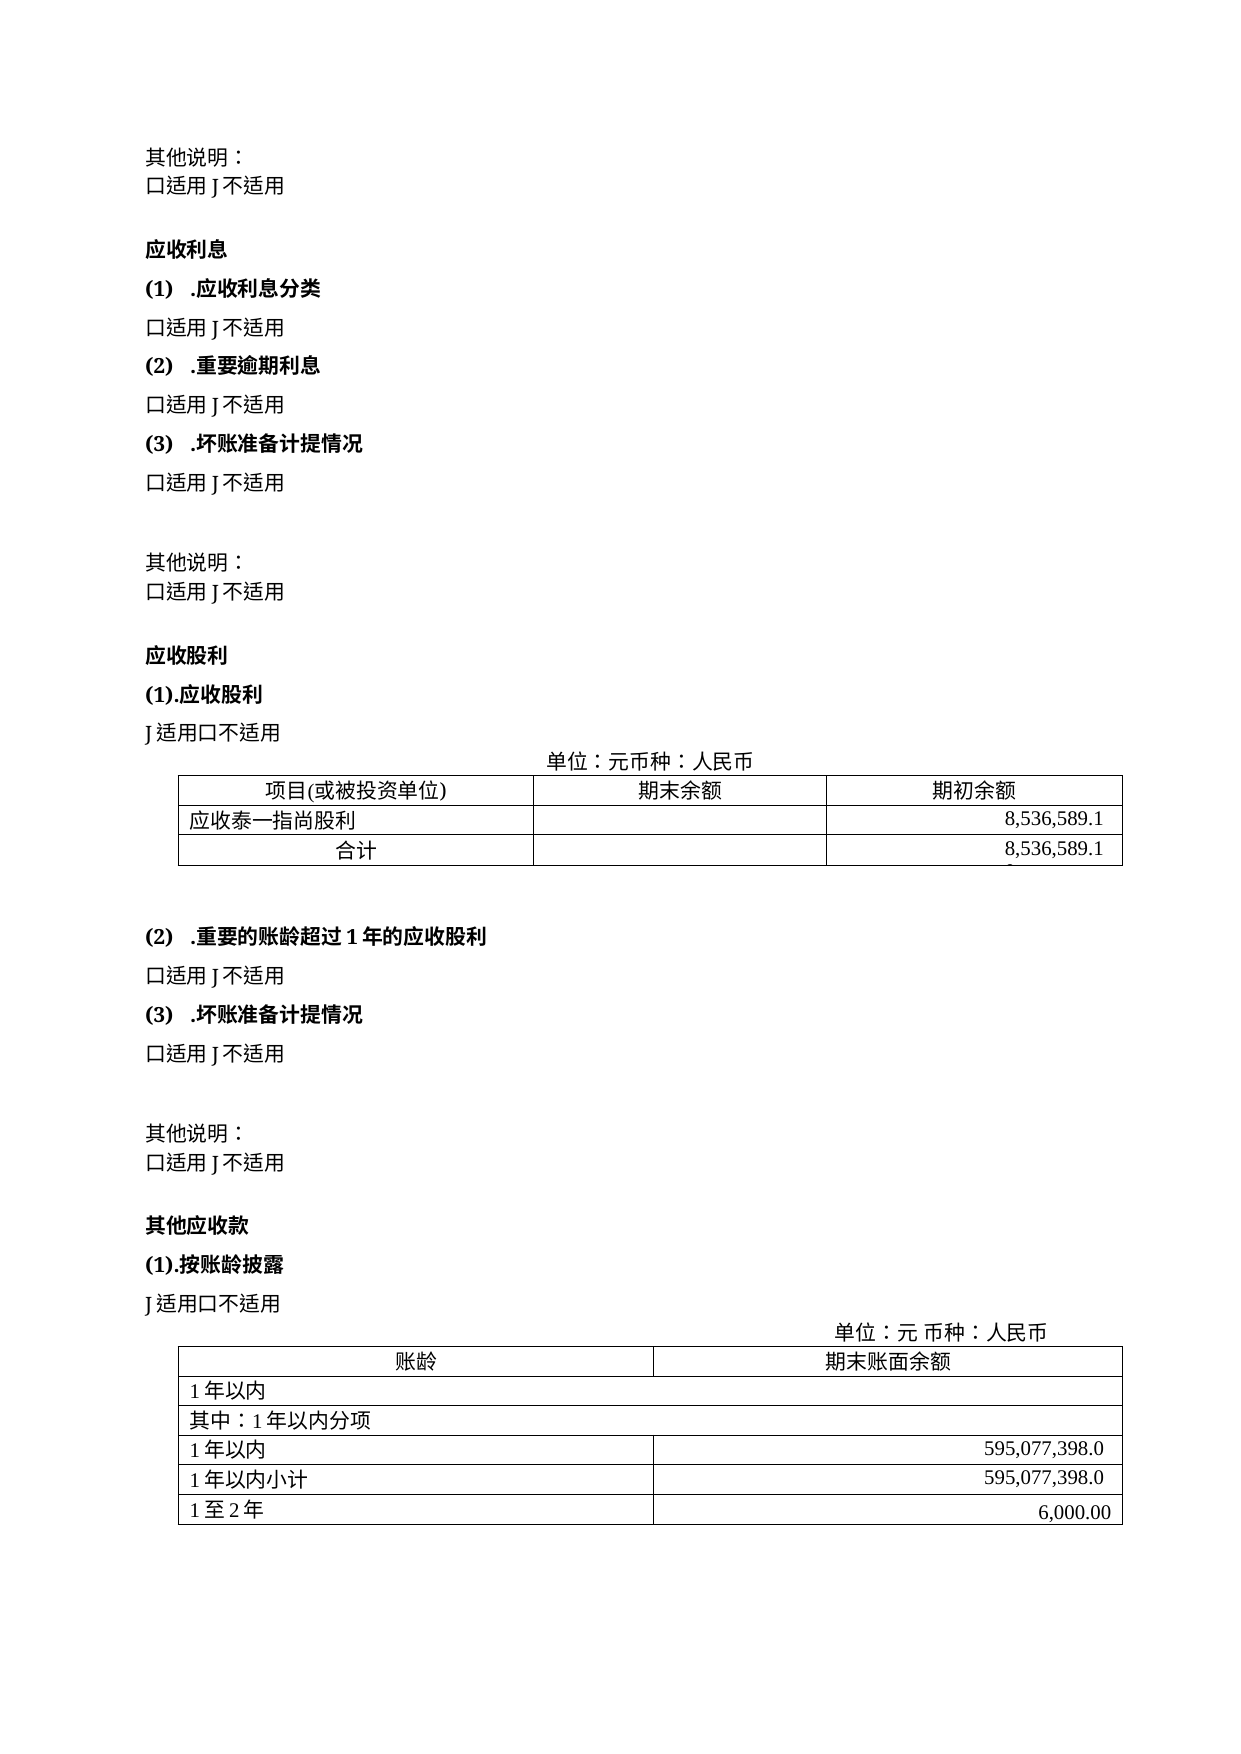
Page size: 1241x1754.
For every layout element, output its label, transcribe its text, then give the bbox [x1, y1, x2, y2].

list .重要逾期利息 [145, 351, 1155, 380]
text J适用口不适用 [145, 1289, 1155, 1318]
subtitle 应收股利 [145, 641, 1155, 669]
subtitle (1).应收股利 [145, 680, 1155, 708]
text 口适用J不适用 [145, 1148, 1155, 1176]
list .坏账准备计提情况 [145, 1000, 1155, 1028]
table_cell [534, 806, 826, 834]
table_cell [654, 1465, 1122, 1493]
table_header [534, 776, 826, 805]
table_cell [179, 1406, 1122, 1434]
text 口适用J不适用 [145, 313, 1155, 341]
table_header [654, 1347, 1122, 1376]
subtitle .重要的账龄超过1年的应收股利 [145, 922, 1155, 951]
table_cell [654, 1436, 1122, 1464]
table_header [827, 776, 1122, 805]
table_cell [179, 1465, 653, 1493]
text 其他说明： [145, 548, 1155, 577]
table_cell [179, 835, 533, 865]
text 其他说明： [145, 1119, 1155, 1148]
text 其他说明： [145, 143, 1155, 171]
subtitle (1).按账龄披露 [145, 1250, 1155, 1279]
text 单位：元币种：人民币 [145, 747, 1155, 775]
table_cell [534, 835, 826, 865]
text 单位：元 币种：人民币 [834, 1318, 1155, 1346]
text 口适用J不适用 [145, 390, 1155, 419]
subtitle 应收利息 [145, 235, 1155, 263]
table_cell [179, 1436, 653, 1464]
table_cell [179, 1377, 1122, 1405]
text 口适用J不适用 [145, 577, 1155, 605]
text 口适用J不适用 [145, 468, 1155, 496]
subtitle .应收利息分类 [145, 274, 1155, 302]
text 口适用J不适用 [145, 961, 1155, 989]
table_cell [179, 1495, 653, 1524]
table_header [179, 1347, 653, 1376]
list .坏账准备计提情况 [145, 429, 1155, 458]
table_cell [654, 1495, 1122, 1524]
text 口适用J不适用 [145, 171, 1155, 199]
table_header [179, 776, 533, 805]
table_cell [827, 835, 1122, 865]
subtitle 其他应收款 [145, 1212, 1155, 1240]
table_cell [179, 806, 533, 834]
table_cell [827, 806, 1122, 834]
text 口适用J不适用 [145, 1039, 1155, 1067]
text J适用口不适用 [145, 718, 1155, 747]
